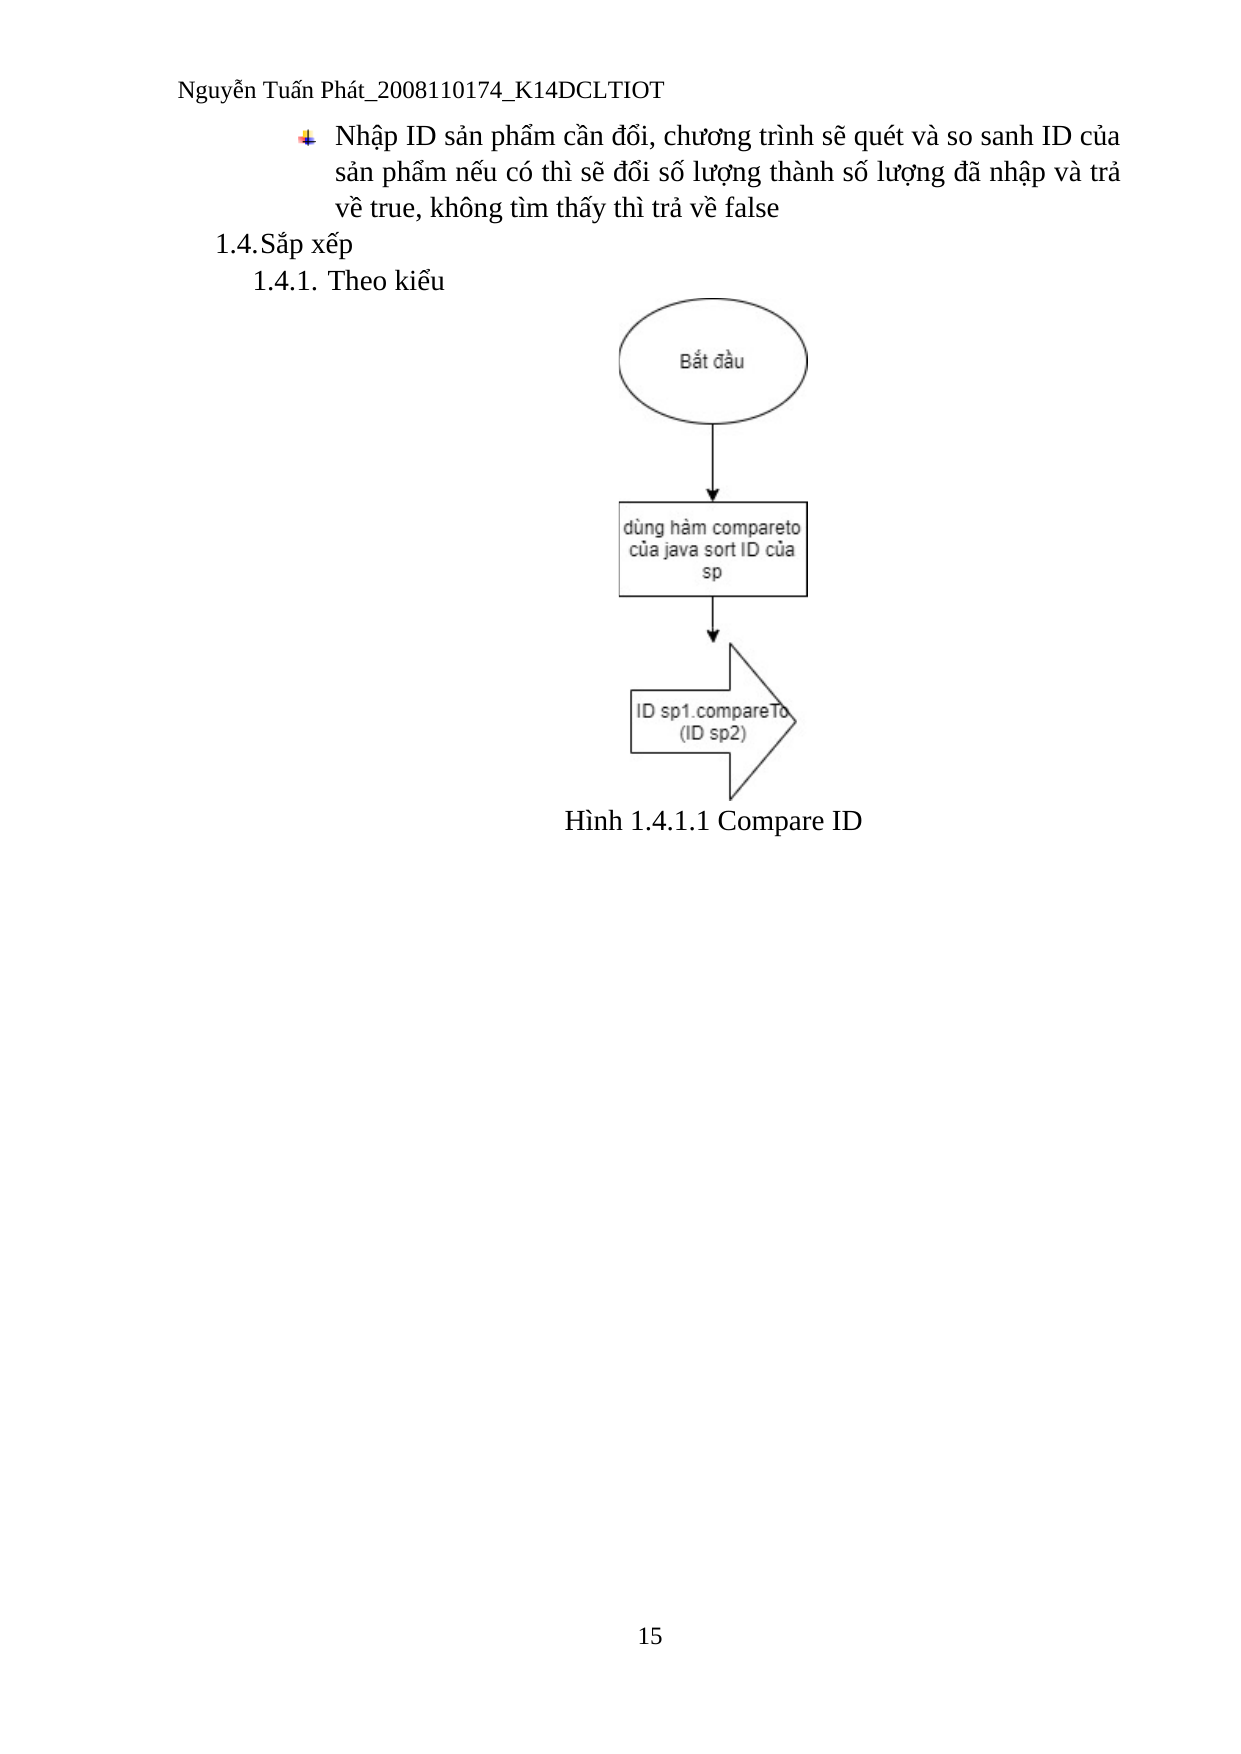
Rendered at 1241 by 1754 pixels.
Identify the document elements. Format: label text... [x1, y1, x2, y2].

list Theo kiểu [252, 263, 1122, 296]
picture [618, 298, 808, 801]
list Hình 1.4.1.1 Compare ID [305, 803, 1122, 836]
list Sắp xếp [215, 227, 1122, 260]
list Nhập ID sản phẩm cần đổi, chương trình sẽ quét và so sanh ID của sản phẩm nếu có thì sẽ đổi số lượng thành số lượng đã nhập và trả về true, không tìm thấy thì trả về false [297, 118, 1122, 224]
picture [298, 128, 316, 146]
